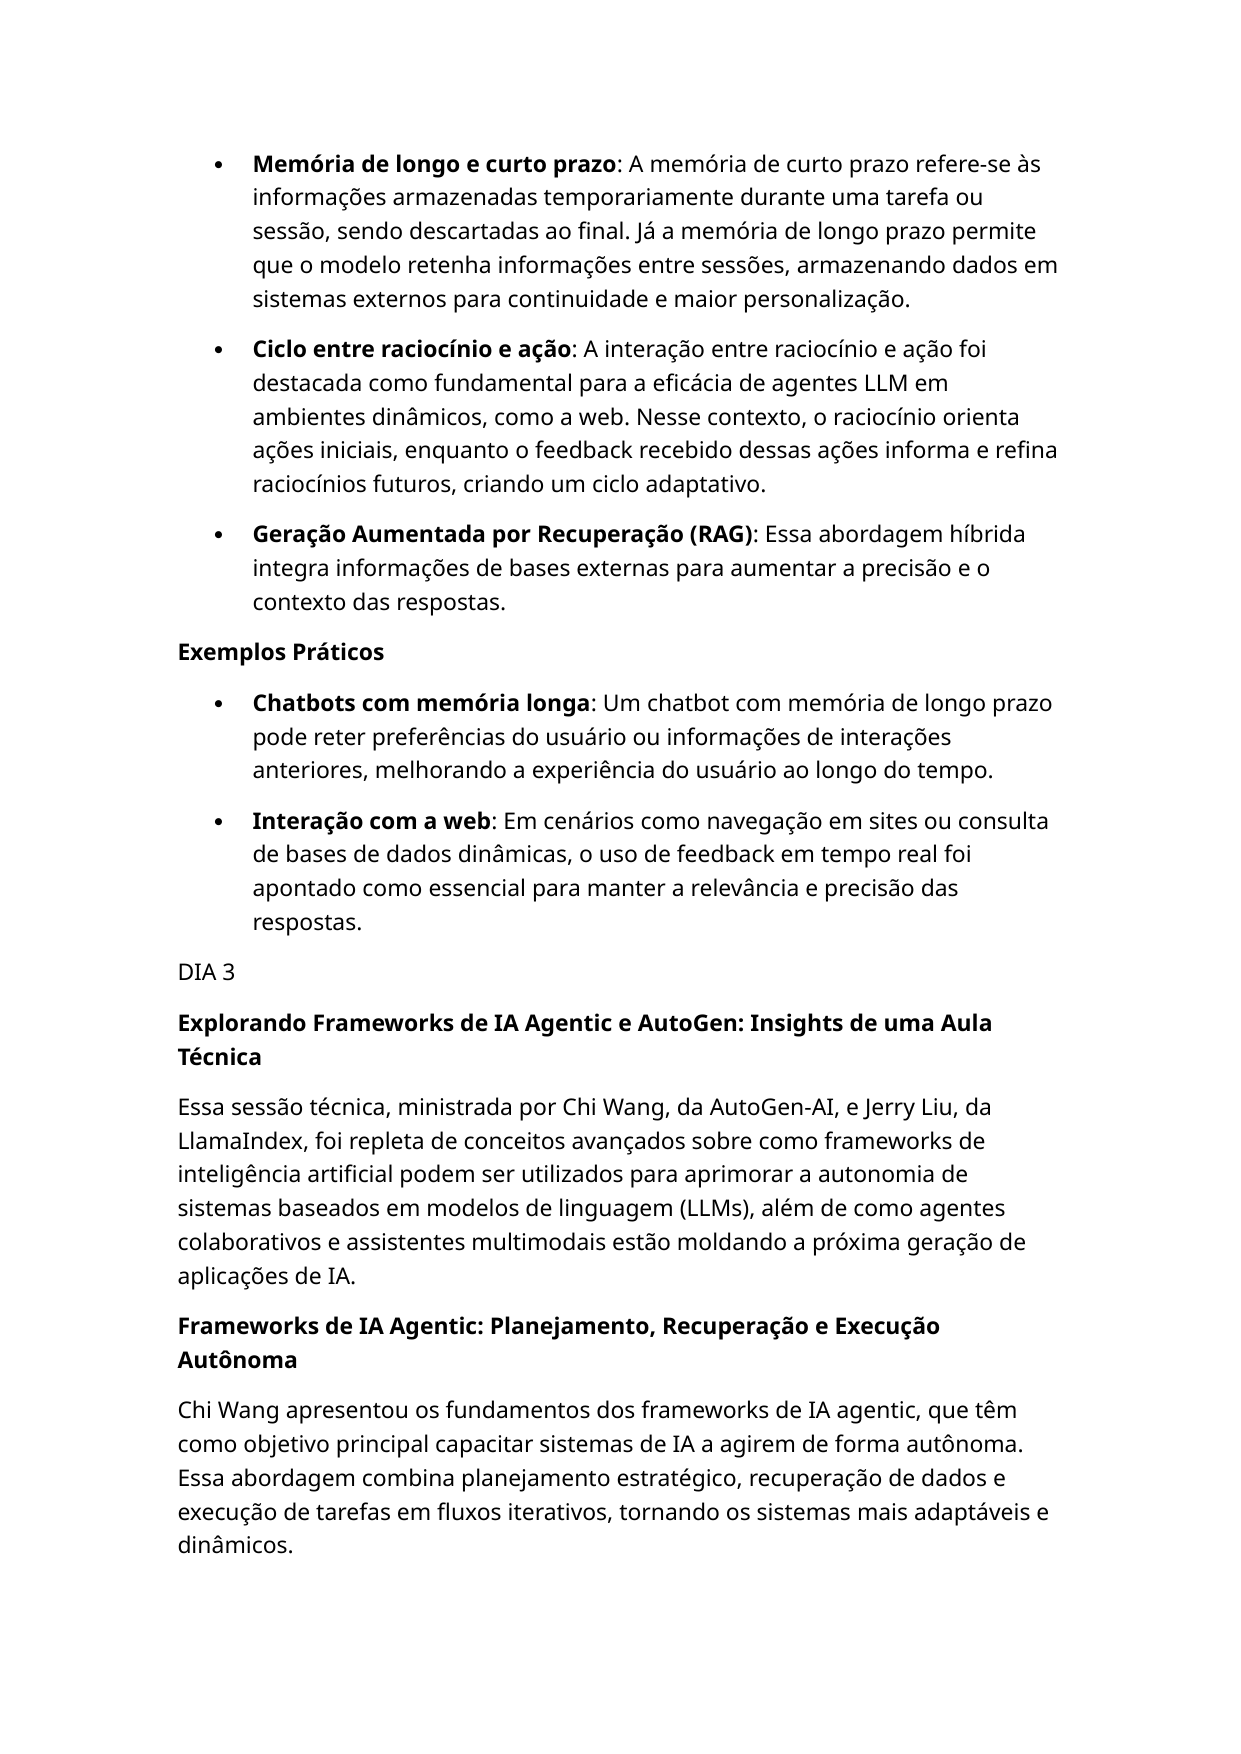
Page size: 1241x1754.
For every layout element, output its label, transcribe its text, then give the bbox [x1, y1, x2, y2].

list Memória de longo e curto prazo: A memória de curto prazo refere-se às informações armazenadas temporariamente durante uma tarefa ou sessão, sendo descartadas ao final. Já a memória de longo prazo permite que o modelo retenha informações entre sessões, armazenando dados em sistemas externos para continuidade e maior personalização. [215, 148, 1063, 314]
list Geração Aumentada por Recuperação (RAG): Essa abordagem híbrida integra informações de bases externas para aumentar a precisão e o contexto das respostas. [215, 518, 1063, 617]
list Interação com a web: Em cenários como navegação em sites ou consulta de bases de dados dinâmicas, o uso de feedback em tempo real foi apontado como essencial para manter a relevância e precisão das respostas. [215, 805, 1063, 937]
list Ciclo entre raciocínio e ação: A interação entre raciocínio e ação foi destacada como fundamental para a eficácia de agentes LLM em ambientes dinâmicos, como a web. Nesse contexto, o raciocínio orienta ações iniciais, enquanto o feedback recebido dessas ações informa e refina raciocínios futuros, criando um ciclo adaptativo. [215, 333, 1063, 499]
list Chatbots com memória longa: Um chatbot com memória de longo prazo pode reter preferências do usuário ou informações de interações anteriores, melhorando a experiência do usuário ao longo do tempo. [215, 687, 1063, 786]
text Chi Wang apresentou os fundamentos dos frameworks de IA agentic, que têm como objetivo principal capacitar sistemas de IA a agirem de forma autônoma. Essa abordagem combina planejamento estratégico, recuperação de dados e execução de tarefas em fluxos iterativos, tornando os sistemas mais adaptáveis e dinâmicos. [177, 1394, 1063, 1561]
text Frameworks de IA Agentic: Planejamento, Recuperação e Execução Autônoma [177, 1310, 1063, 1375]
text Explorando Frameworks de IA Agentic e AutoGen: Insights de uma Aula Técnica [177, 1007, 1063, 1072]
text DIA 3 [177, 956, 1063, 988]
text Exemplos Práticos [177, 636, 1063, 668]
text Essa sessão técnica, ministrada por Chi Wang, da AutoGen-AI, e Jerry Liu, da LlamaIndex, foi repleta de conceitos avançados sobre como frameworks de inteligência artificial podem ser utilizados para aprimorar a autonomia de sistemas baseados em modelos de linguagem (LLMs), além de como agentes colaborativos e assistentes multimodais estão moldando a próxima geração de aplicações de IA. [177, 1091, 1063, 1291]
